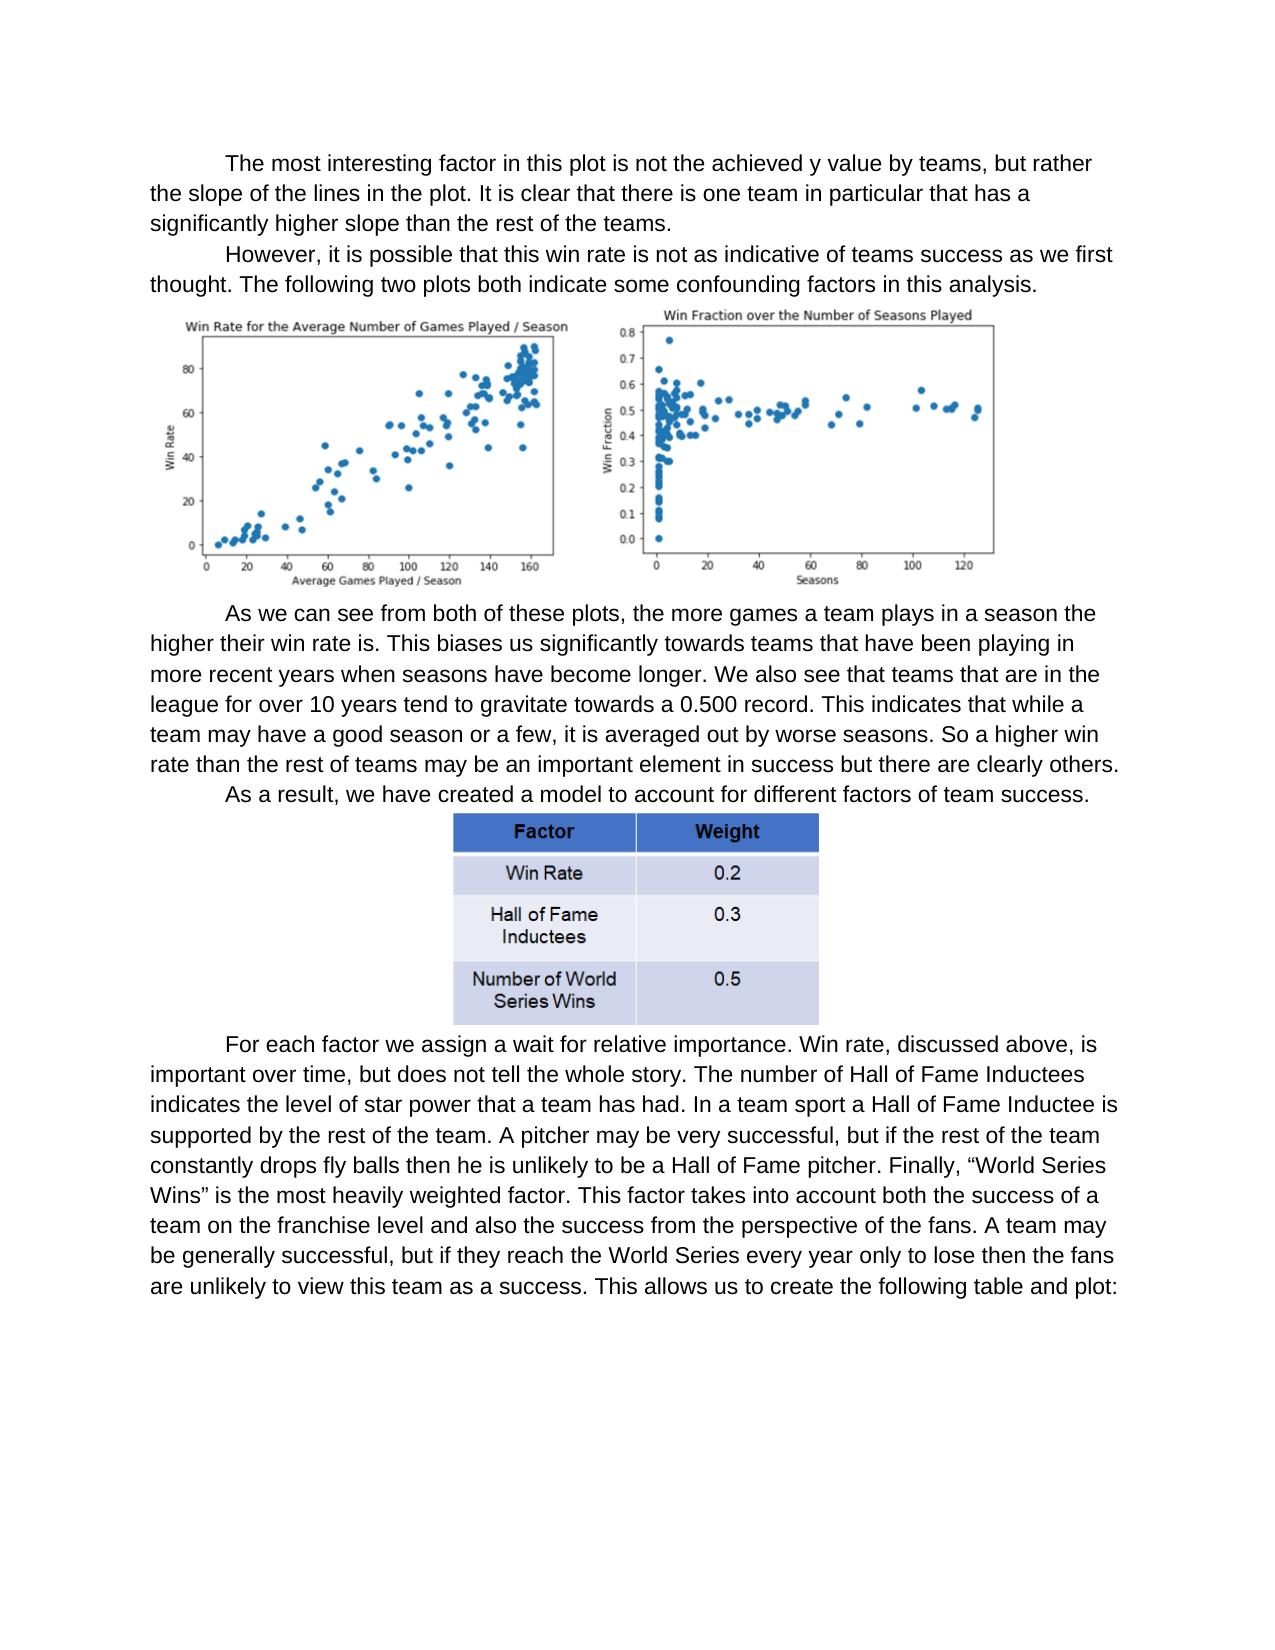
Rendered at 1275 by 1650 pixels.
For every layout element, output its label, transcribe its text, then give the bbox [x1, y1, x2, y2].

text The most interesting factor in this plot is not the achieved y value by teams, but rather the slope of the lines in the plot. It is clear that there is one team in particular that has a significantly higher slope than the rest of the teams. [150, 150, 1125, 237]
text For each factor we assign a wait for relative importance. Win rate, discussed above, is important over time, but does not tell the whole story. The number of Hall of Fame Inductees indicates the level of star power that a team has had. In a team sport a Hall of Fame Inductee is supported by the rest of the team. A pitcher may be very successful, but if the rest of the team constantly drops fly balls then he is unlikely to be a Hall of Fame pitcher. Finally, “World Series Wins” is the most heavily weighted factor. This factor takes into account both the success of a team on the franchise level and also the success from the perspective of the fans. A team may be generally successful, but if they reach the World Series every year only to lose then the fans are unlikely to view this team as a success. This allows us to create the following table and plot: [150, 1031, 1125, 1299]
text As a result, we have created a model to account for different factors of team success. [150, 781, 1125, 808]
text However, it is possible that this win rate is not as indicative of teams success as we first thought. The following two plots both indicate some confounding factors in this analysis. [150, 241, 1125, 297]
picture [452, 811, 823, 1027]
picture [150, 301, 1012, 597]
text As we can see from both of these plots, the more games a team plays in a season the higher their win rate is. This biases us significantly towards teams that have been playing in more recent years when seasons have become longer. We also see that teams that are in the league for over 10 years tend to gravitate towards a 0.500 record. This indicates that while a team may have a good season or a few, it is averaged out by worse seasons. So a higher win rate than the rest of teams may be an important element in success but there are clearly others. [150, 600, 1125, 777]
